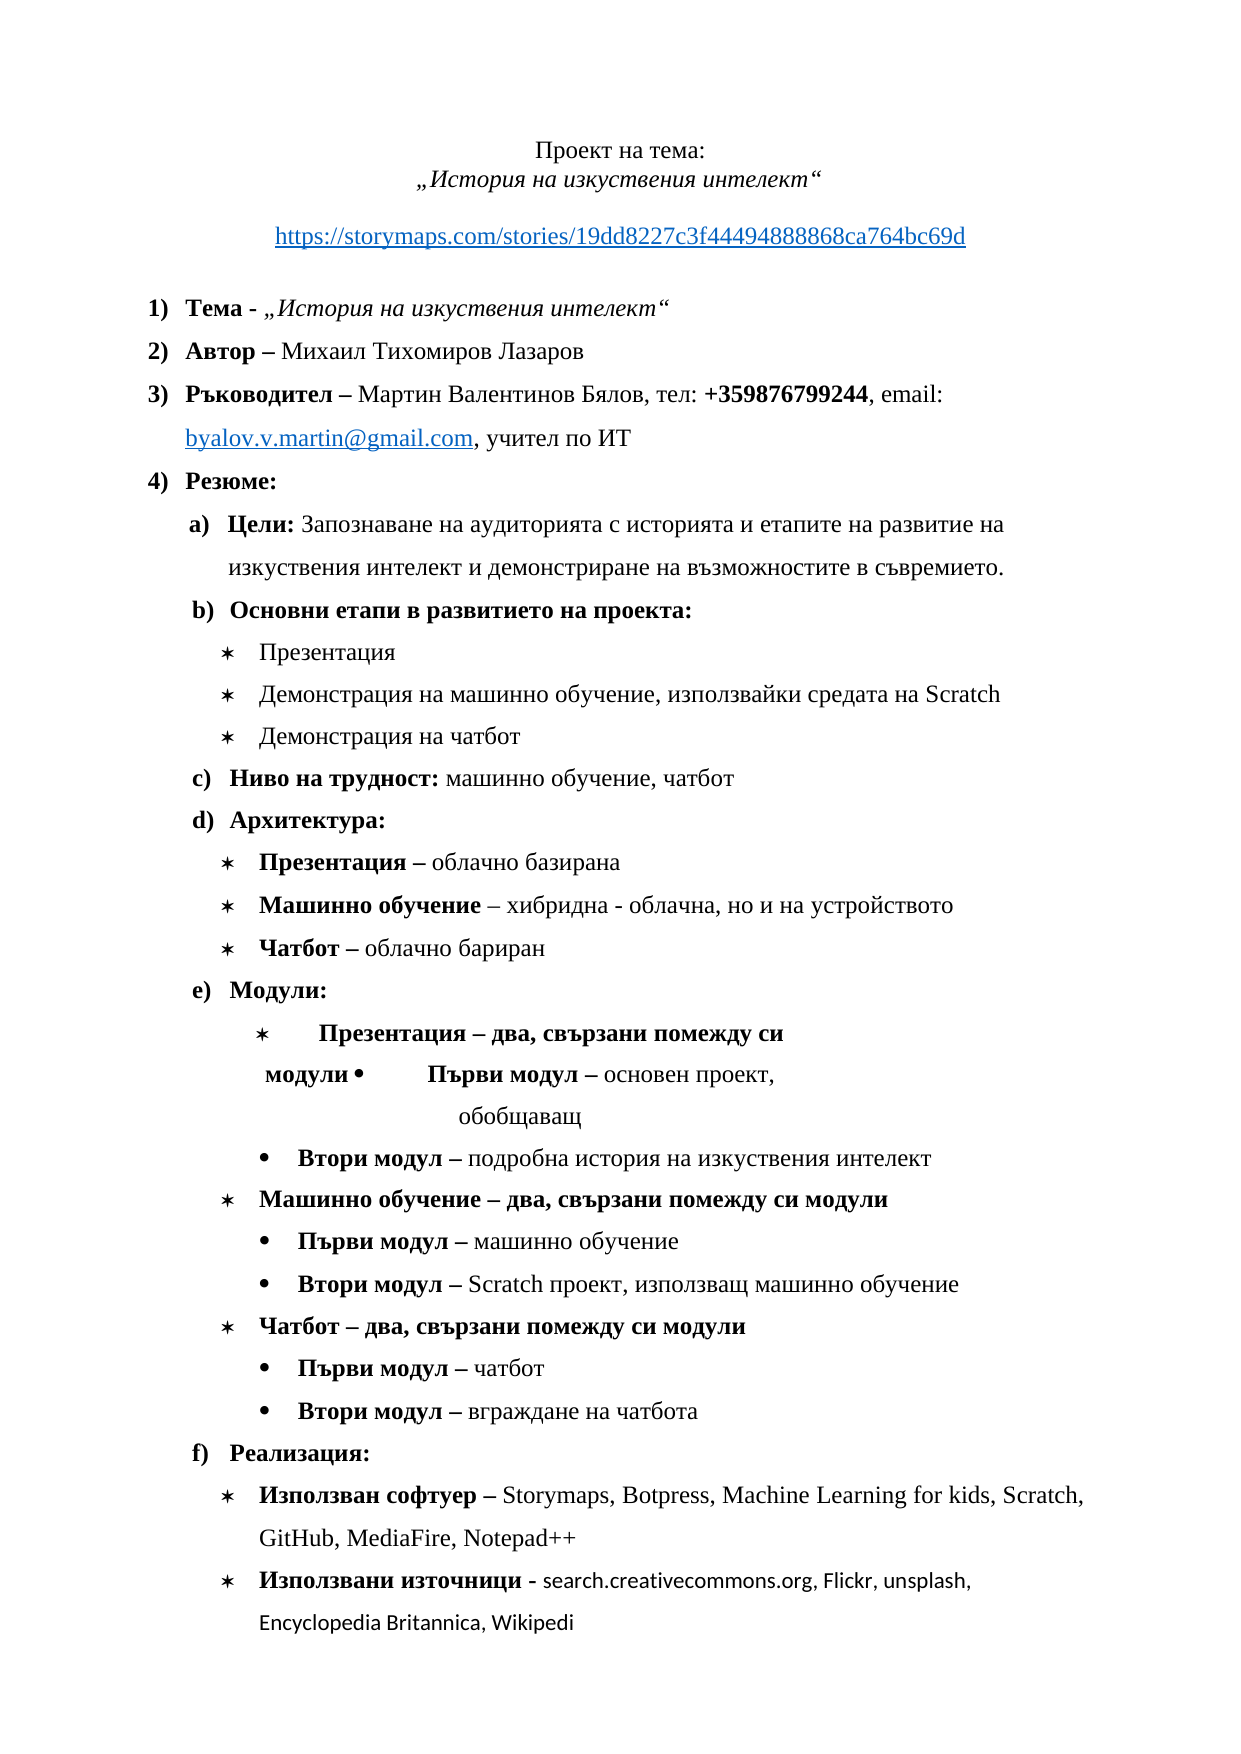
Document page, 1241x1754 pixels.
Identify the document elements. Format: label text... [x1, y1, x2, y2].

text 2) Автор – Михаил Тихомиров Лазаров [148, 336, 1154, 365]
text  Презентация – облачно базирана [221, 847, 1154, 876]
text  Машинно обучение – хибридна - облачна, но и на устройството  Чатбот – облачно бариран [221, 890, 958, 962]
text https://storymaps.com/stories/19dd8227c3f44494888868ca764bc69d [148, 221, 1092, 250]
text  Първи модул – чатбот [260, 1353, 1154, 1382]
text  Втори модул – Scratch проект, използващ машинно обучение  Чатбот – два, свързани помежду си модули [221, 1269, 964, 1340]
text b) Основни етапи в развитието на проекта:  Презентация [192, 595, 698, 666]
text Презентация – два, свързани помежду си модули Първи модул – основен проект, обобщаващ [221, 1018, 818, 1130]
text 3) Ръководител – Мартин Валентинов Бялов, тел: +359876799244, email: byalov.v.martin@gmail.com, учител по ИТ [148, 379, 948, 451]
text e) Модули: [192, 975, 1154, 1004]
text  Използван софтуер – Storymaps, Botpress, Machine Learning for kids, Scratch, GitHub, MediaFire, Notepad++ [221, 1481, 1088, 1552]
text  Използвани източници - search.creativecommons.org, Flickr, unsplash, Encyclopedia Britannica, Wikipedi [221, 1566, 976, 1636]
text Проект на тема: [148, 135, 1092, 164]
text  Първи модул – машинно обучение [260, 1226, 1154, 1255]
text „История на изкуствения интелект“ [148, 164, 1092, 193]
text a) Цели: Запознаване на аудиторията с историята и етапите на развитие на изкуствения интелект и демонстриране на възможностите в съвремието. [186, 509, 1004, 581]
text c) Ниво на трудност: машинно обучение, чатбот d) Архитектура: [192, 763, 739, 834]
text  Демонстрация на машинно обучение, използвайки средата на Scratch  Демонстрация на чатбот [221, 679, 1005, 749]
text  Втори модул – вграждане на чатбота f) Реализация: [192, 1396, 703, 1467]
text 1) Тема - „История на изкуствения интелект“ [148, 293, 1152, 322]
text  Втори модул – подробна история на изкуствения интелект  Машинно обучение – два, свързани помежду си модули [221, 1143, 935, 1213]
text 4) Резюме: [148, 466, 1154, 495]
